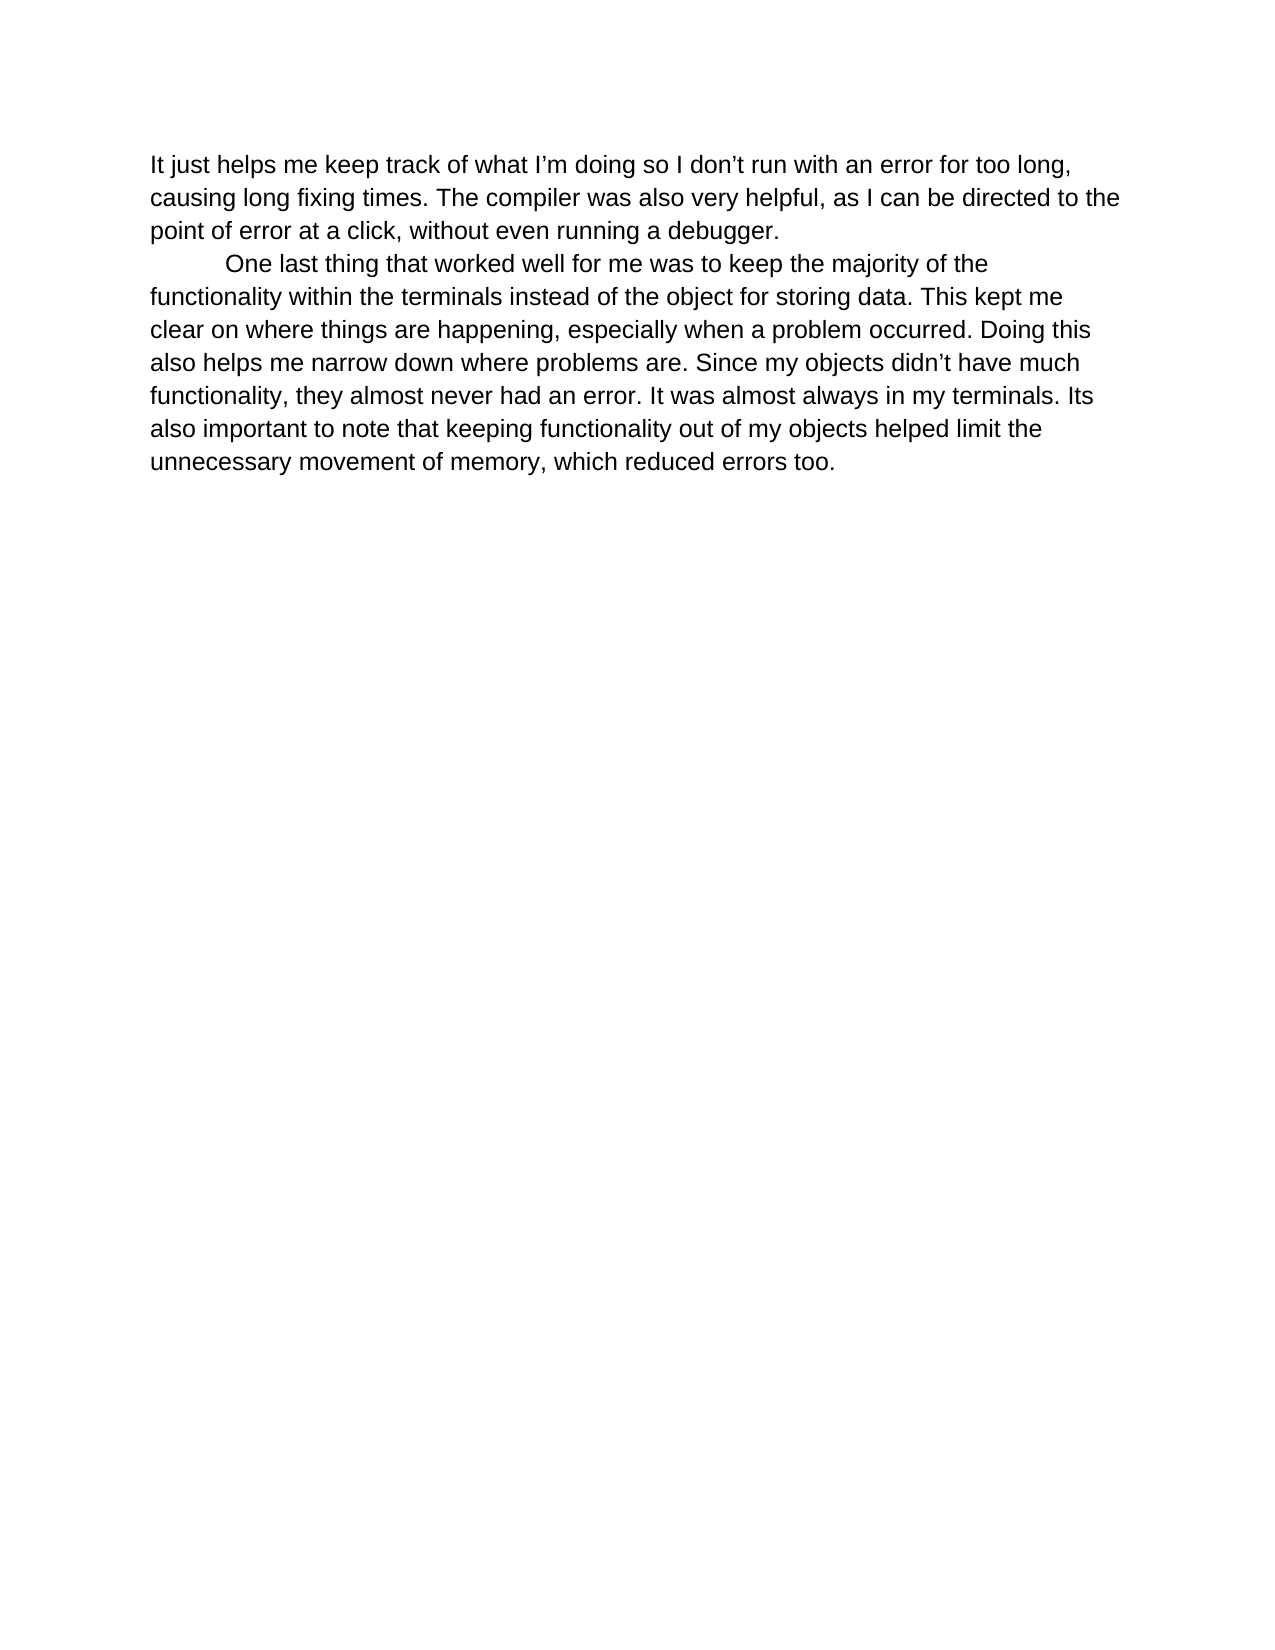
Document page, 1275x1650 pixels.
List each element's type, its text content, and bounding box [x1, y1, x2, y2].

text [150, 150, 1125, 245]
text One last thing that worked well for me was to keep the majority of the functionality within the terminals instead of the object for storing data. This kept me clear on where things are happening, especially when a problem occurred. Doing this also helps me narrow down where problems are. Since my objects didn’t have much functionality, they almost never had an error. It was almost always in my terminals. Its also important to note that keeping functionality out of my objects helped limit the unnecessary movement of memory, which reduced errors too. [150, 249, 1125, 476]
